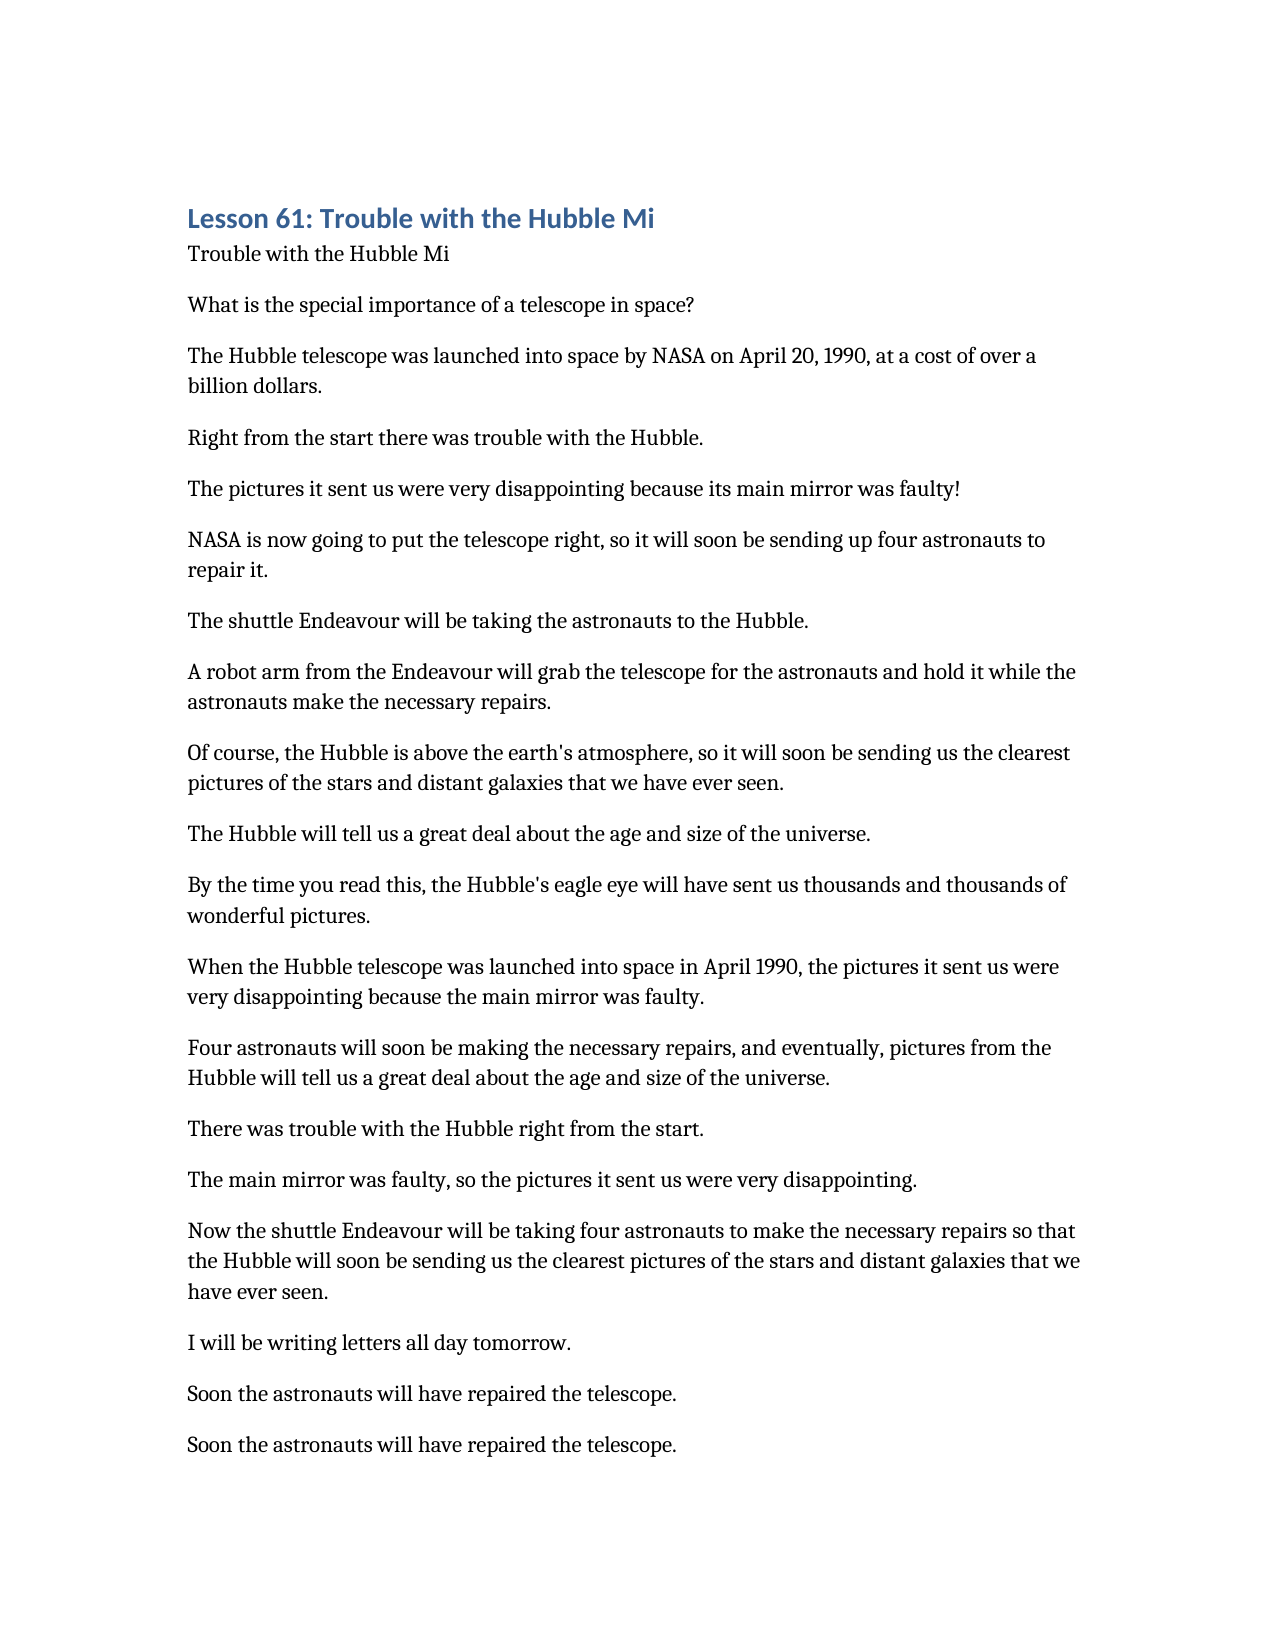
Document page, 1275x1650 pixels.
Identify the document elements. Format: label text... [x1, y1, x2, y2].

text A robot arm from the Endeavour will grab the telescope for the astronauts and hold it while the astronauts make the necessary repairs. [187, 659, 1087, 715]
text Of course, the Hubble is above the earth's atmosphere, so it will soon be sending us the clearest pictures of the stars and distant galaxies that we have ever seen. [187, 740, 1087, 796]
text I will be writing letters all day tomorrow. [187, 1329, 1087, 1356]
text The Hubble telescope was launched into space by NASA on April 20, 1990, at a cost of over a billion dollars. [187, 343, 1087, 399]
text Right from the start there was trouble with the Hubble. [187, 424, 1087, 451]
subtitle Lesson 61: Trouble with the Hubble Mi [187, 200, 1087, 236]
text When the Hubble telescope was launched into space in April 1990, the pictures it sent us were very disappointing because the main mirror was faulty. [187, 953, 1087, 1010]
text Trouble with the Hubble Mi [187, 241, 1087, 267]
text Now the shuttle Endeavour will be taking four astronauts to make the necessary repairs so that the Hubble will soon be sending us the clearest pictures of the stars and distant galaxies that we have ever seen. [187, 1218, 1087, 1305]
text Soon the astronauts will have repaired the telescope. [187, 1381, 1087, 1407]
text The main mirror was faulty, so the pictures it sent us were very disappointing. [187, 1167, 1087, 1193]
text By the time you read this, the Hubble's eagle eye will have sent us thousands and thousands of wonderful pictures. [187, 872, 1087, 929]
text The pictures it sent us were very disappointing because its main mirror was faulty! [187, 475, 1087, 502]
text The Hubble will tell us a great deal about the age and size of the universe. [187, 821, 1087, 847]
text NASA is now going to put the telescope right, so it will soon be sending up four astronauts to repair it. [187, 526, 1087, 583]
text There was trouble with the Hubble right from the start. [187, 1116, 1087, 1142]
text Four astronauts will soon be making the necessary repairs, and eventually, pictures from the Hubble will tell us a great deal about the age and size of the universe. [187, 1035, 1087, 1091]
text The shuttle Endeavour will be taking the astronauts to the Hubble. [187, 608, 1087, 634]
text Soon the astronauts will have repaired the telescope. [187, 1432, 1087, 1458]
text What is the special importance of a telescope in space? [187, 292, 1087, 318]
